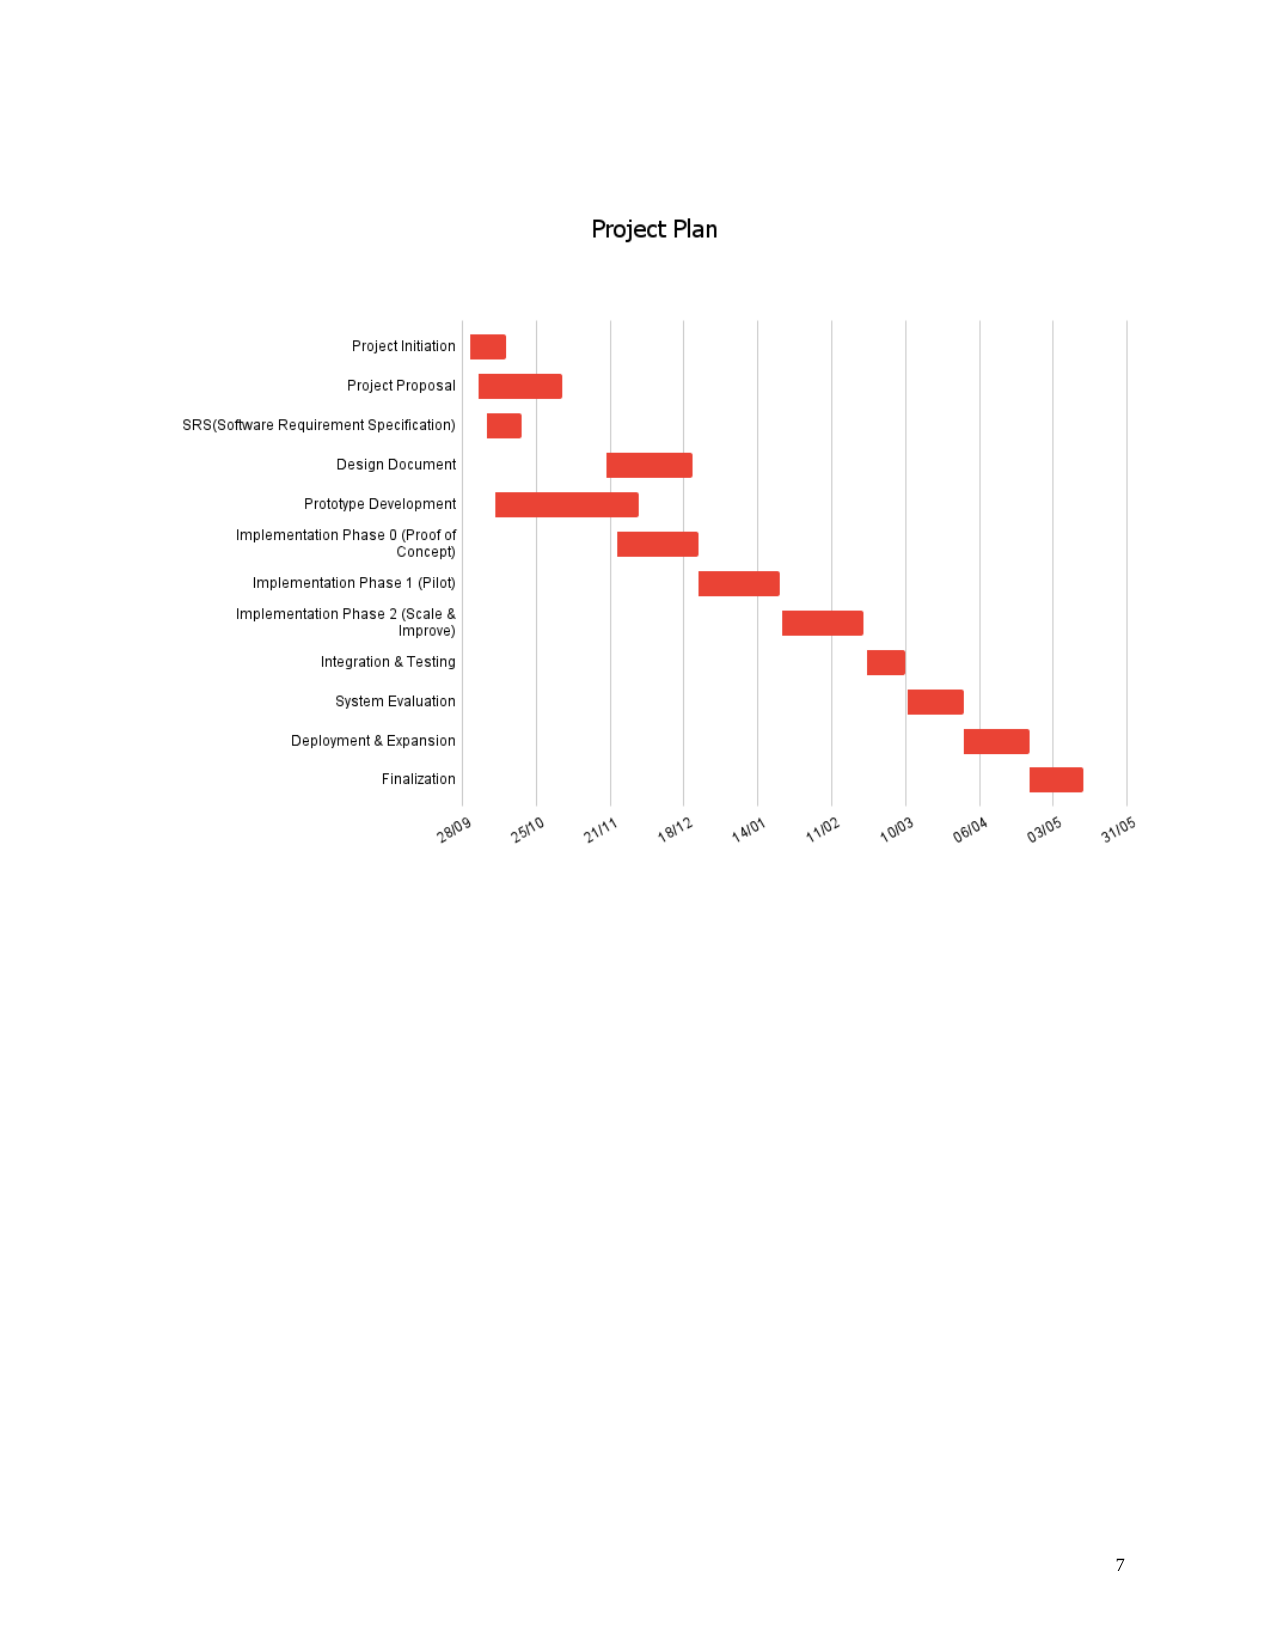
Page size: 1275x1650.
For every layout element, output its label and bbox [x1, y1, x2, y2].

picture [150, 179, 1154, 875]
